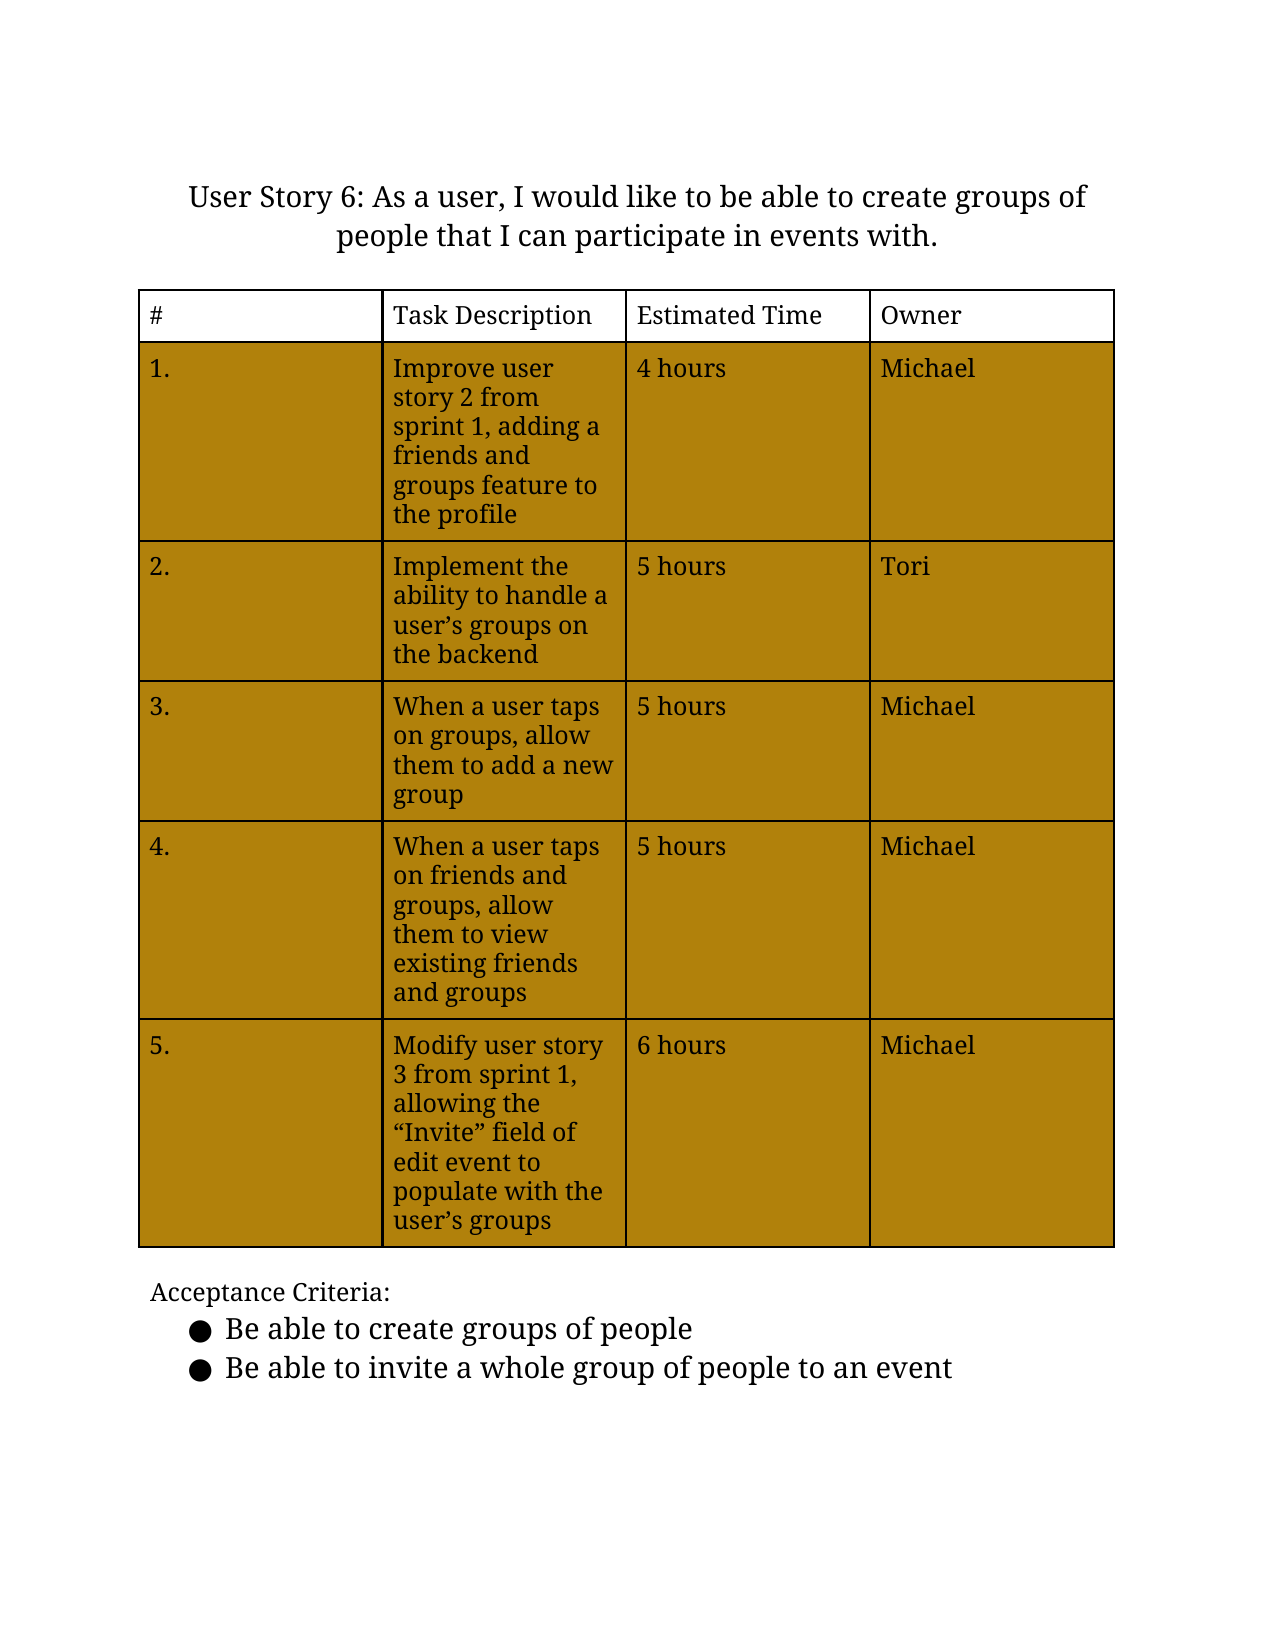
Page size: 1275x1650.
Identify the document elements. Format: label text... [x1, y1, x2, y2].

table_cell 5 hours [627, 822, 869, 1018]
table_cell Michael [871, 343, 1113, 540]
table_cell Michael [871, 822, 1113, 1018]
table_cell When a user taps on friends and groups, allow them to view existing friends and groups [384, 822, 625, 1018]
list Be able to invite a whole group of people to an event [187, 1351, 1125, 1385]
table_cell Improve user story 2 from sprint 1, adding a friends and groups feature to the profile [384, 343, 625, 540]
table_cell 1. [140, 343, 381, 540]
table_cell 5 hours [627, 542, 869, 680]
text Acceptance Criteria: [150, 1278, 1125, 1308]
table_header Owner [871, 291, 1113, 341]
table_cell 3. [140, 682, 381, 820]
table_cell 5 hours [627, 682, 869, 820]
list Be able to create groups of people [187, 1312, 1125, 1346]
table_cell 2. [140, 542, 381, 680]
table_cell Implement the ability to handle a user’s groups on the backend [384, 542, 625, 680]
table_header Estimated Time [627, 291, 869, 341]
table_cell When a user taps on groups, allow them to add a new group [384, 682, 625, 820]
table_cell Modify user story 3 from sprint 1, allowing the “Invite” field of edit event to populate with the user’s groups [384, 1020, 625, 1246]
table_cell Michael [871, 682, 1113, 820]
table_cell 6 hours [627, 1020, 869, 1246]
table_cell 4. [140, 822, 381, 1018]
table_cell Tori [871, 542, 1113, 680]
text User Story 6: As a user, I would like to be able to create groups of people that I can participate in events with. [150, 180, 1125, 254]
table_cell Michael [871, 1020, 1113, 1246]
table_cell 5. [140, 1020, 381, 1246]
table_header Task Description [384, 291, 625, 341]
table_cell 4 hours [627, 343, 869, 540]
table_header # [140, 291, 381, 341]
